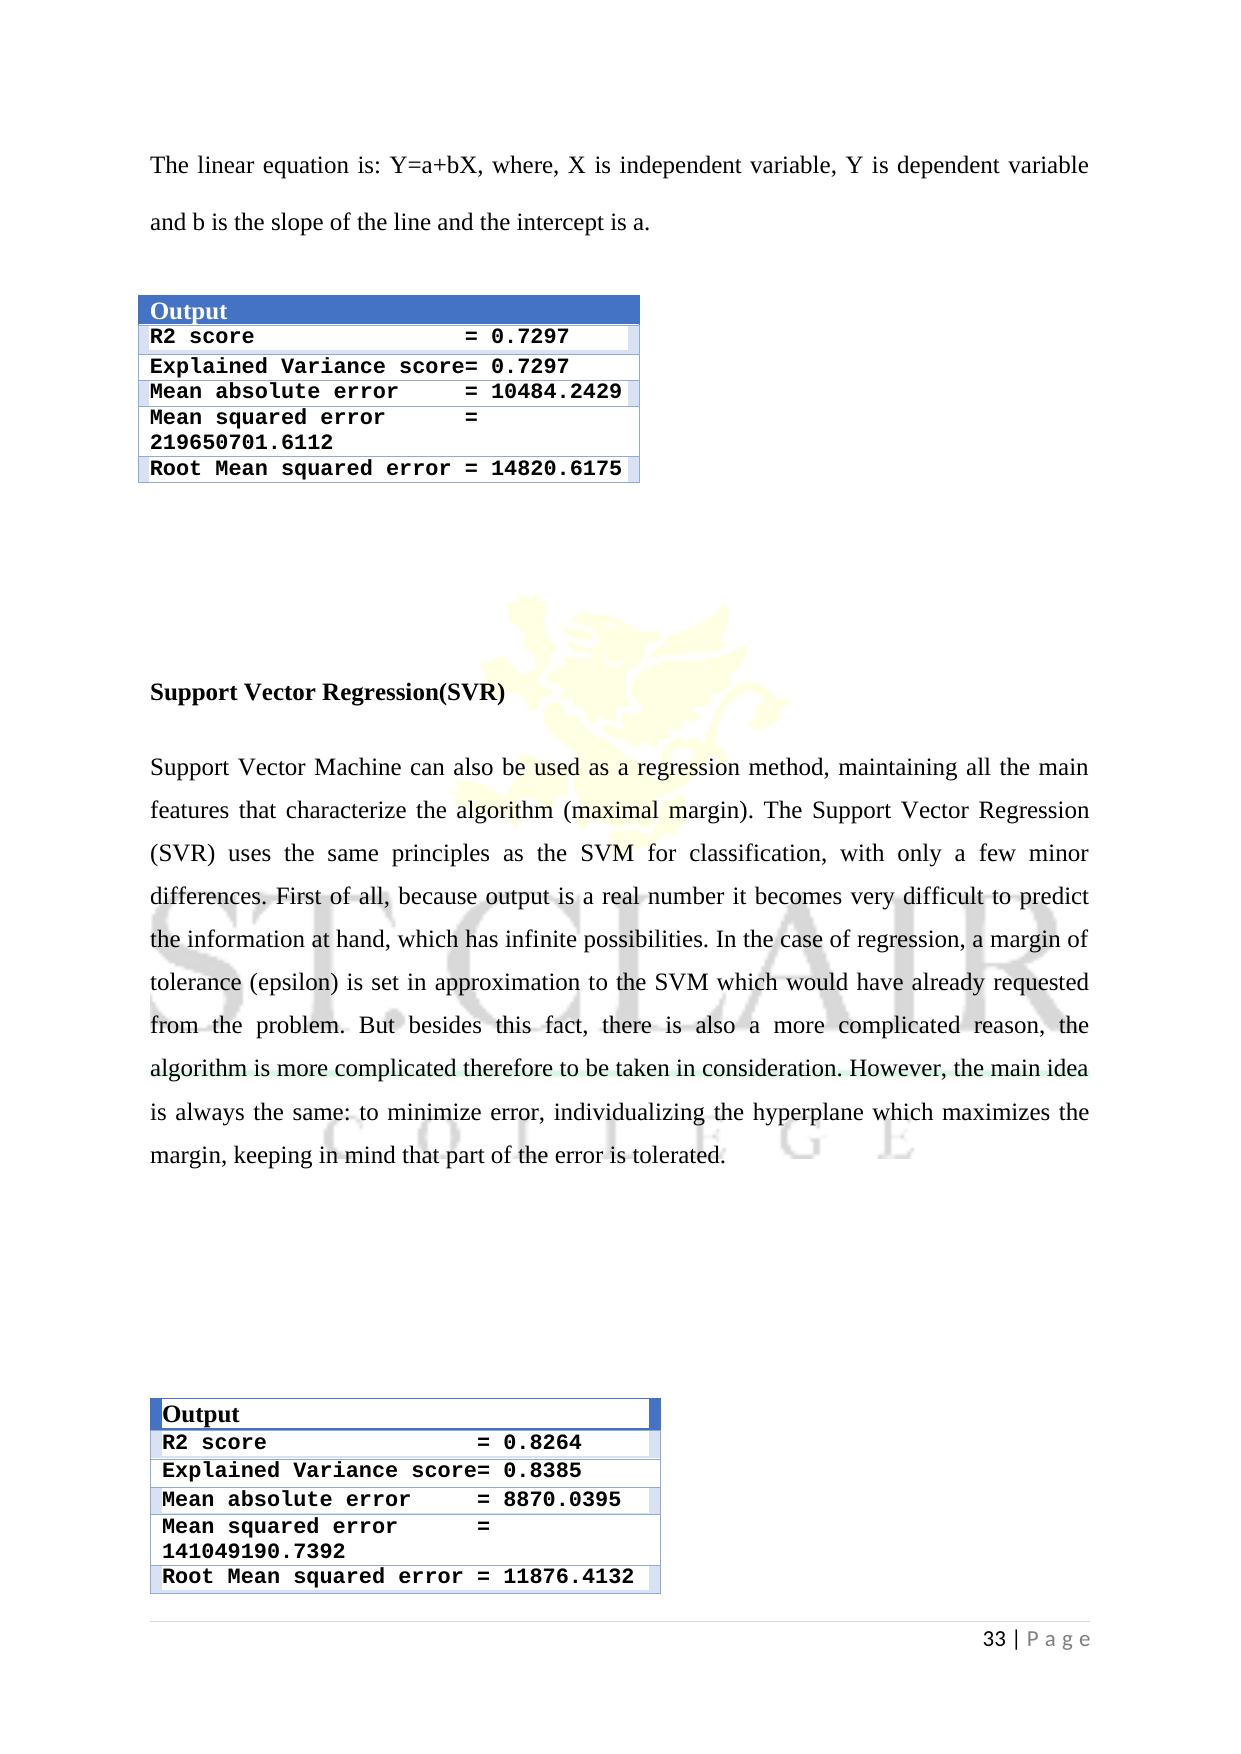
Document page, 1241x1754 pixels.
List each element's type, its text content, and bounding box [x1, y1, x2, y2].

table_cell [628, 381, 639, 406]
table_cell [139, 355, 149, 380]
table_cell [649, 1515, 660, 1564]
table_cell Root Mean squared error = 11876.4132 [151, 1566, 660, 1593]
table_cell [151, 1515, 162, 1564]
table_header Output [139, 296, 639, 324]
table_header Output [151, 1399, 660, 1430]
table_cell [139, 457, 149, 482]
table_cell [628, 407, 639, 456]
table_cell Mean absolute error = 8870.0395 [151, 1488, 660, 1514]
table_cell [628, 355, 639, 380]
table_cell Explained Variance score= 0.8385 [151, 1460, 660, 1487]
table_cell R2 score = 0.7297 [139, 326, 639, 354]
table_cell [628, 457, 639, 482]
text Support Vector Regression(SVR) [150, 677, 1090, 706]
text The linear equation is: Y=a+bX, where, X is independent variable, Y is dependent variable and b is the slope of the line and the intercept is a. [150, 150, 1090, 236]
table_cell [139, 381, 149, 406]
table_cell R2 score = 0.8264 [151, 1431, 660, 1458]
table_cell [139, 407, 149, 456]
text Support Vector Machine can also be used as a regression method, maintaining all the main features that characterize the algorithm (maximal margin). The Support Vector Regression (SVR) uses the same principles as the SVM for classification, with only a few minor differences. First of all, because output is a real number it becomes very difficult to predict the information at hand, which has infinite possibilities. In the case of regression, a margin of tolerance (epsilon) is set in approximation to the SVM which would have already requested from the problem. But besides this fact, there is also a more complicated reason, the algorithm is more complicated therefore to be taken in consideration. However, the main idea is always the same: to minimize error, individualizing the hyperplane which maximizes the margin, keeping in mind that part of the error is tolerated. [150, 752, 1090, 1168]
